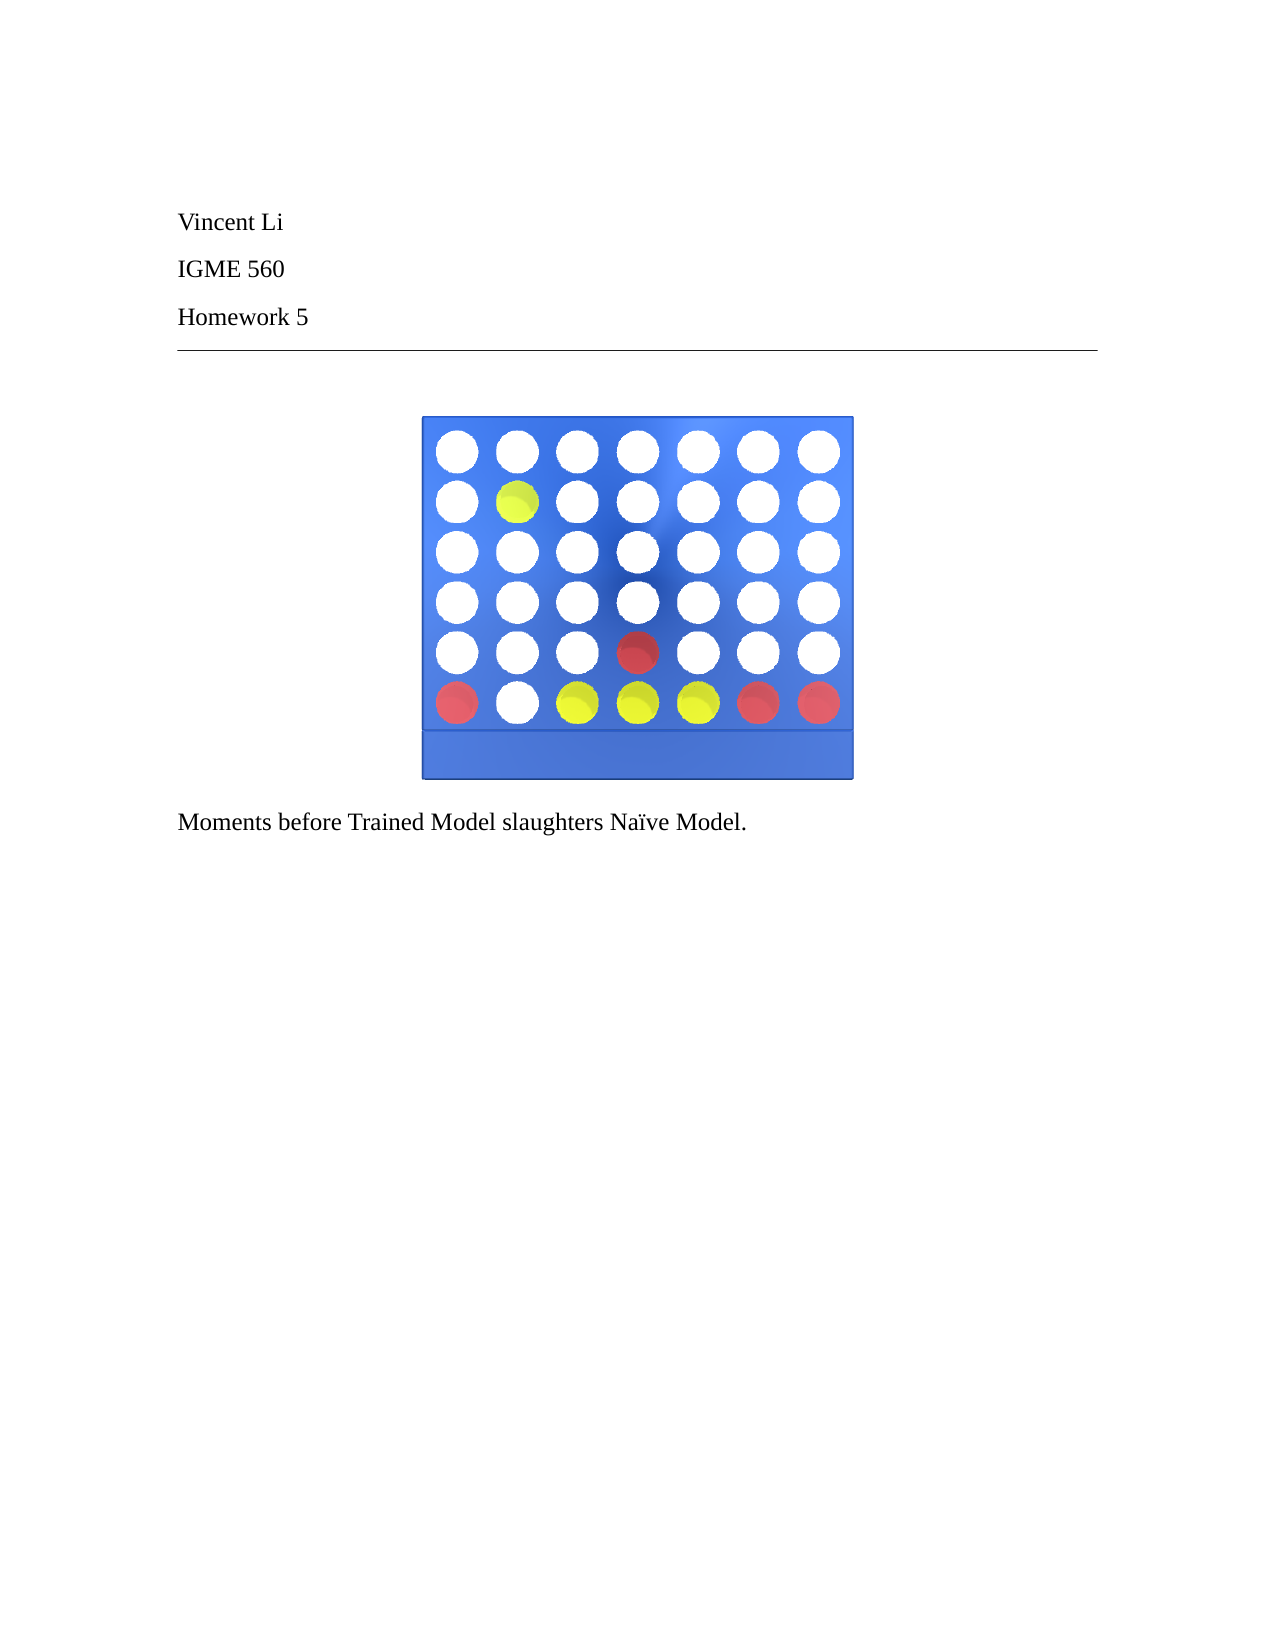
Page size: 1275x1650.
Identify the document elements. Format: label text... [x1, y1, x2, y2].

text Vincent Li [177, 207, 1098, 236]
text Homework 5 [177, 302, 1098, 331]
picture [177, 350, 1098, 789]
text IGME 560 [177, 254, 1098, 283]
text Moments before Trained Model slaughters Naïve Model. [177, 807, 1098, 836]
